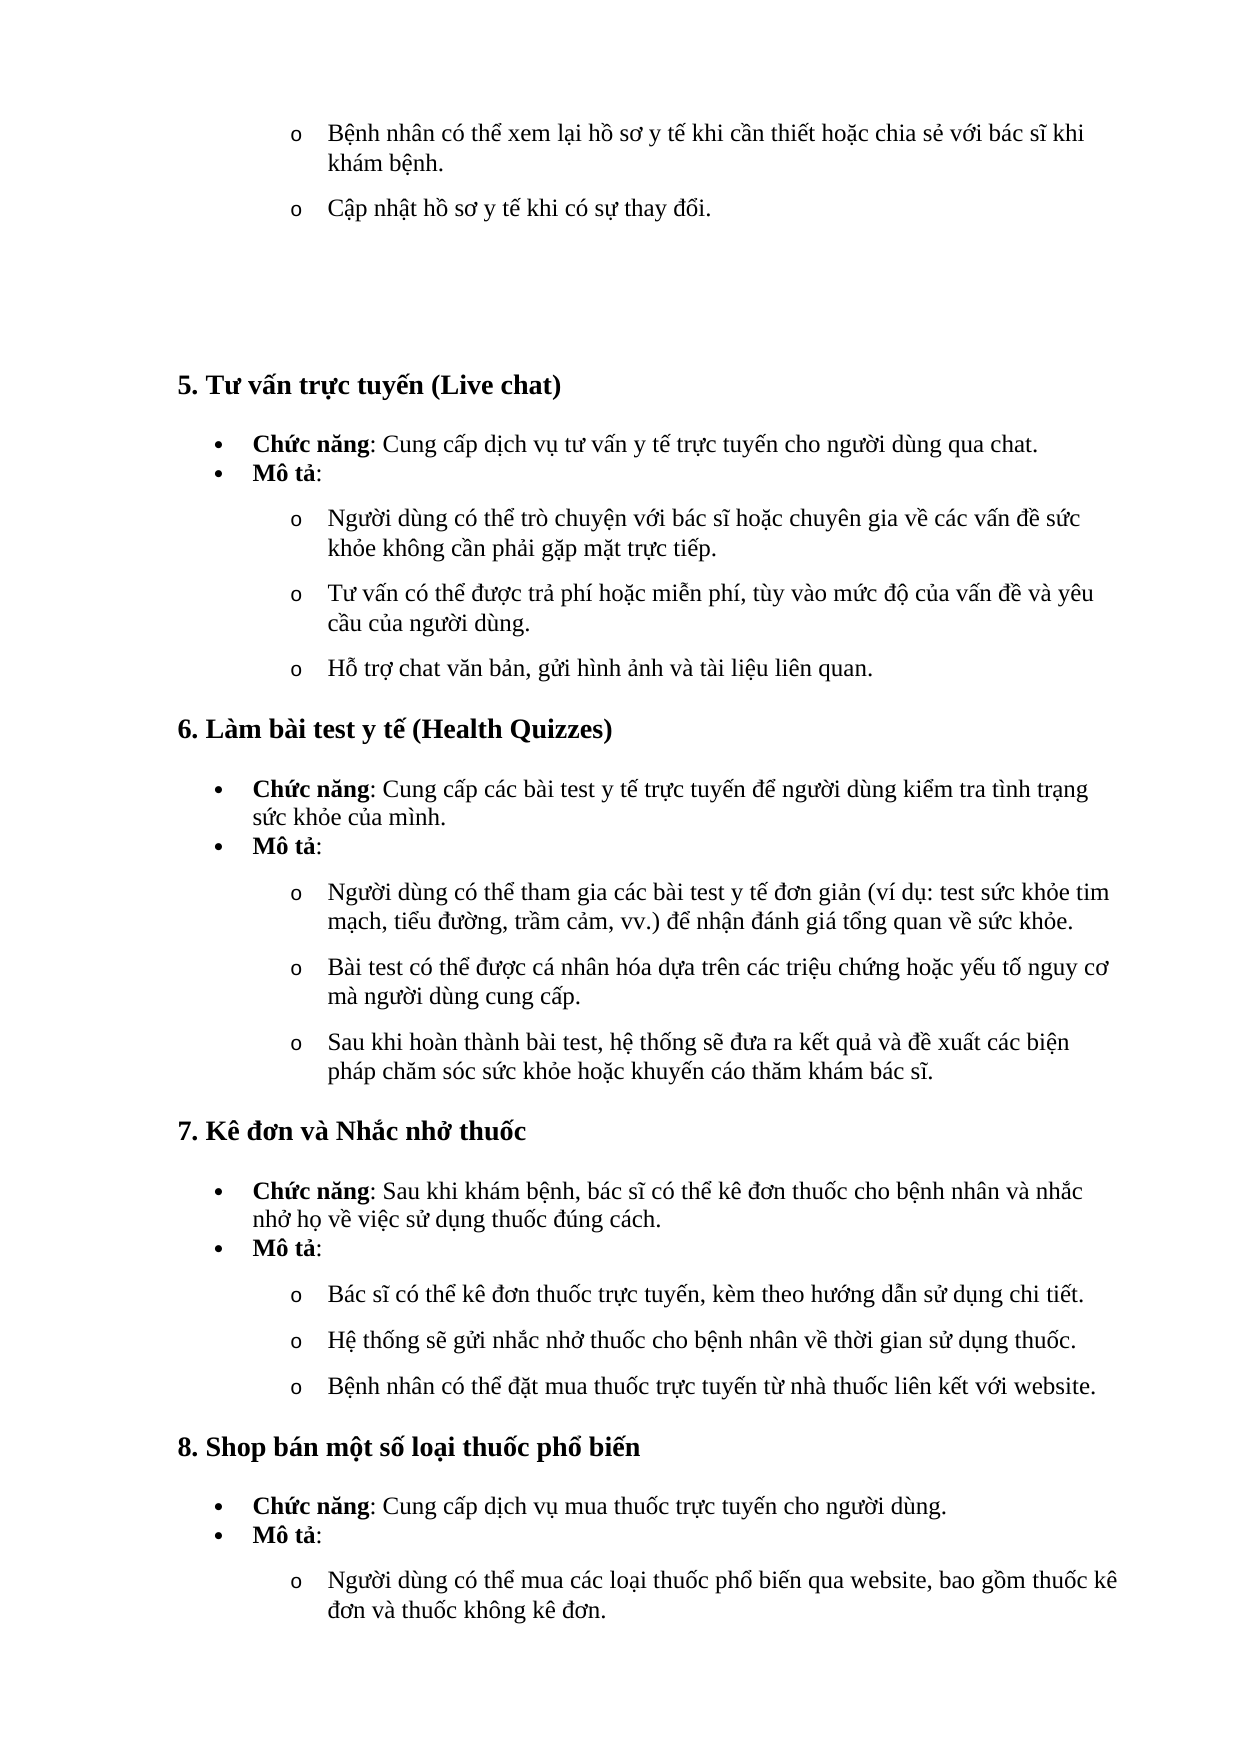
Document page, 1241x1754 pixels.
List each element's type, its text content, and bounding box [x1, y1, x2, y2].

list Bệnh nhân có thể đặt mua thuốc trực tuyến từ nhà thuốc liên kết với website. [290, 1371, 1122, 1401]
list Bác sĩ có thể kê đơn thuốc trực tuyến, kèm theo hướng dẫn sử dụng chi tiết. [290, 1279, 1122, 1308]
list Mô tả: [215, 831, 1122, 860]
list Chức năng: Cung cấp các bài test y tế trực tuyến để người dùng kiểm tra tình trạng sức khỏe của mình. [215, 774, 1122, 831]
list Hỗ trợ chat văn bản, gửi hình ảnh và tài liệu liên quan. [290, 653, 1122, 683]
list Cập nhật hồ sơ y tế khi có sự thay đổi. [290, 193, 1122, 223]
list 8. Shop bán một số loại thuốc phổ biến [177, 1430, 1122, 1462]
list Bệnh nhân có thể xem lại hồ sơ y tế khi cần thiết hoặc chia sẻ với bác sĩ khi khám bệnh. [290, 118, 1122, 176]
list Người dùng có thể trò chuyện với bác sĩ hoặc chuyên gia về các vấn đề sức khỏe không cần phải gặp mặt trực tiếp. [290, 503, 1122, 562]
list Tư vấn có thể được trả phí hoặc miễn phí, tùy vào mức độ của vấn đề và yêu cầu của người dùng. [290, 578, 1122, 637]
list Người dùng có thể mua các loại thuốc phổ biến qua website, bao gồm thuốc kê đơn và thuốc không kê đơn. [290, 1566, 1122, 1624]
list Chức năng: Cung cấp dịch vụ tư vấn y tế trực tuyến cho người dùng qua chat. [215, 429, 1122, 458]
list Mô tả: [215, 1520, 1122, 1549]
list Sau khi hoàn thành bài test, hệ thống sẽ đưa ra kết quả và đề xuất các biện pháp chăm sóc sức khỏe hoặc khuyến cáo thăm khám bác sĩ. [290, 1027, 1122, 1085]
list 7. Kê đơn và Nhắc nhở thuốc [177, 1114, 1122, 1147]
list Hệ thống sẽ gửi nhắc nhở thuốc cho bệnh nhân về thời gian sử dụng thuốc. [290, 1325, 1122, 1354]
list Chức năng: Sau khi khám bệnh, bác sĩ có thể kê đơn thuốc cho bệnh nhân và nhắc nhở họ về việc sử dụng thuốc đúng cách. [215, 1176, 1122, 1233]
list Mô tả: [215, 1233, 1122, 1262]
list 6. Làm bài test y tế (Health Quizzes) [177, 712, 1122, 744]
list Bài test có thể được cá nhân hóa dựa trên các triệu chứng hoặc yếu tố nguy cơ mà người dùng cung cấp. [290, 952, 1122, 1010]
list Mô tả: [215, 458, 1122, 487]
list 5. Tư vấn trực tuyến (Live chat) [177, 368, 1122, 400]
list Chức năng: Cung cấp dịch vụ mua thuốc trực tuyến cho người dùng. [215, 1491, 1122, 1520]
list Người dùng có thể tham gia các bài test y tế đơn giản (ví dụ: test sức khỏe tim mạch, tiểu đường, trầm cảm, vv.) để nhận đánh giá tổng quan về sức khỏe. [290, 877, 1122, 935]
